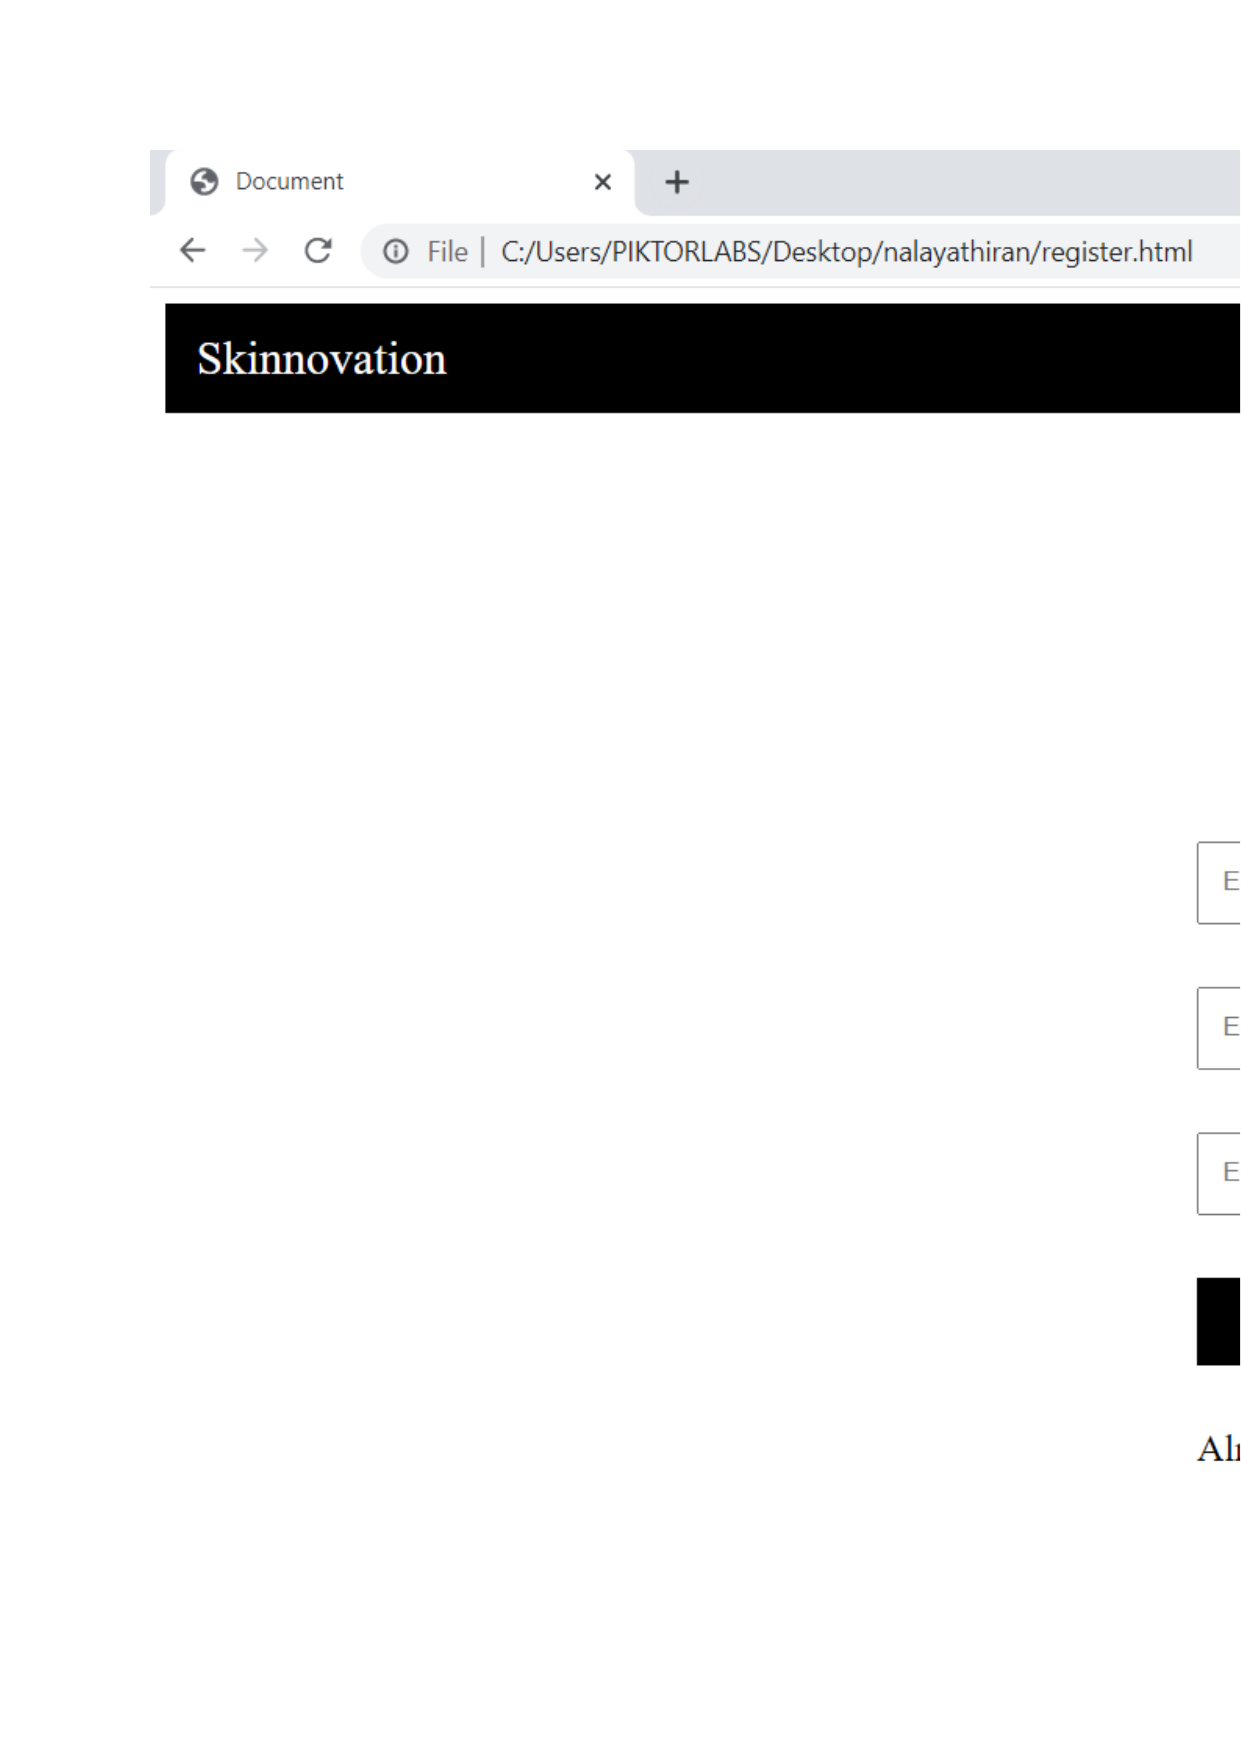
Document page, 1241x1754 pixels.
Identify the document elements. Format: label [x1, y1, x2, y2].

picture [150, 150, 1241, 1604]
